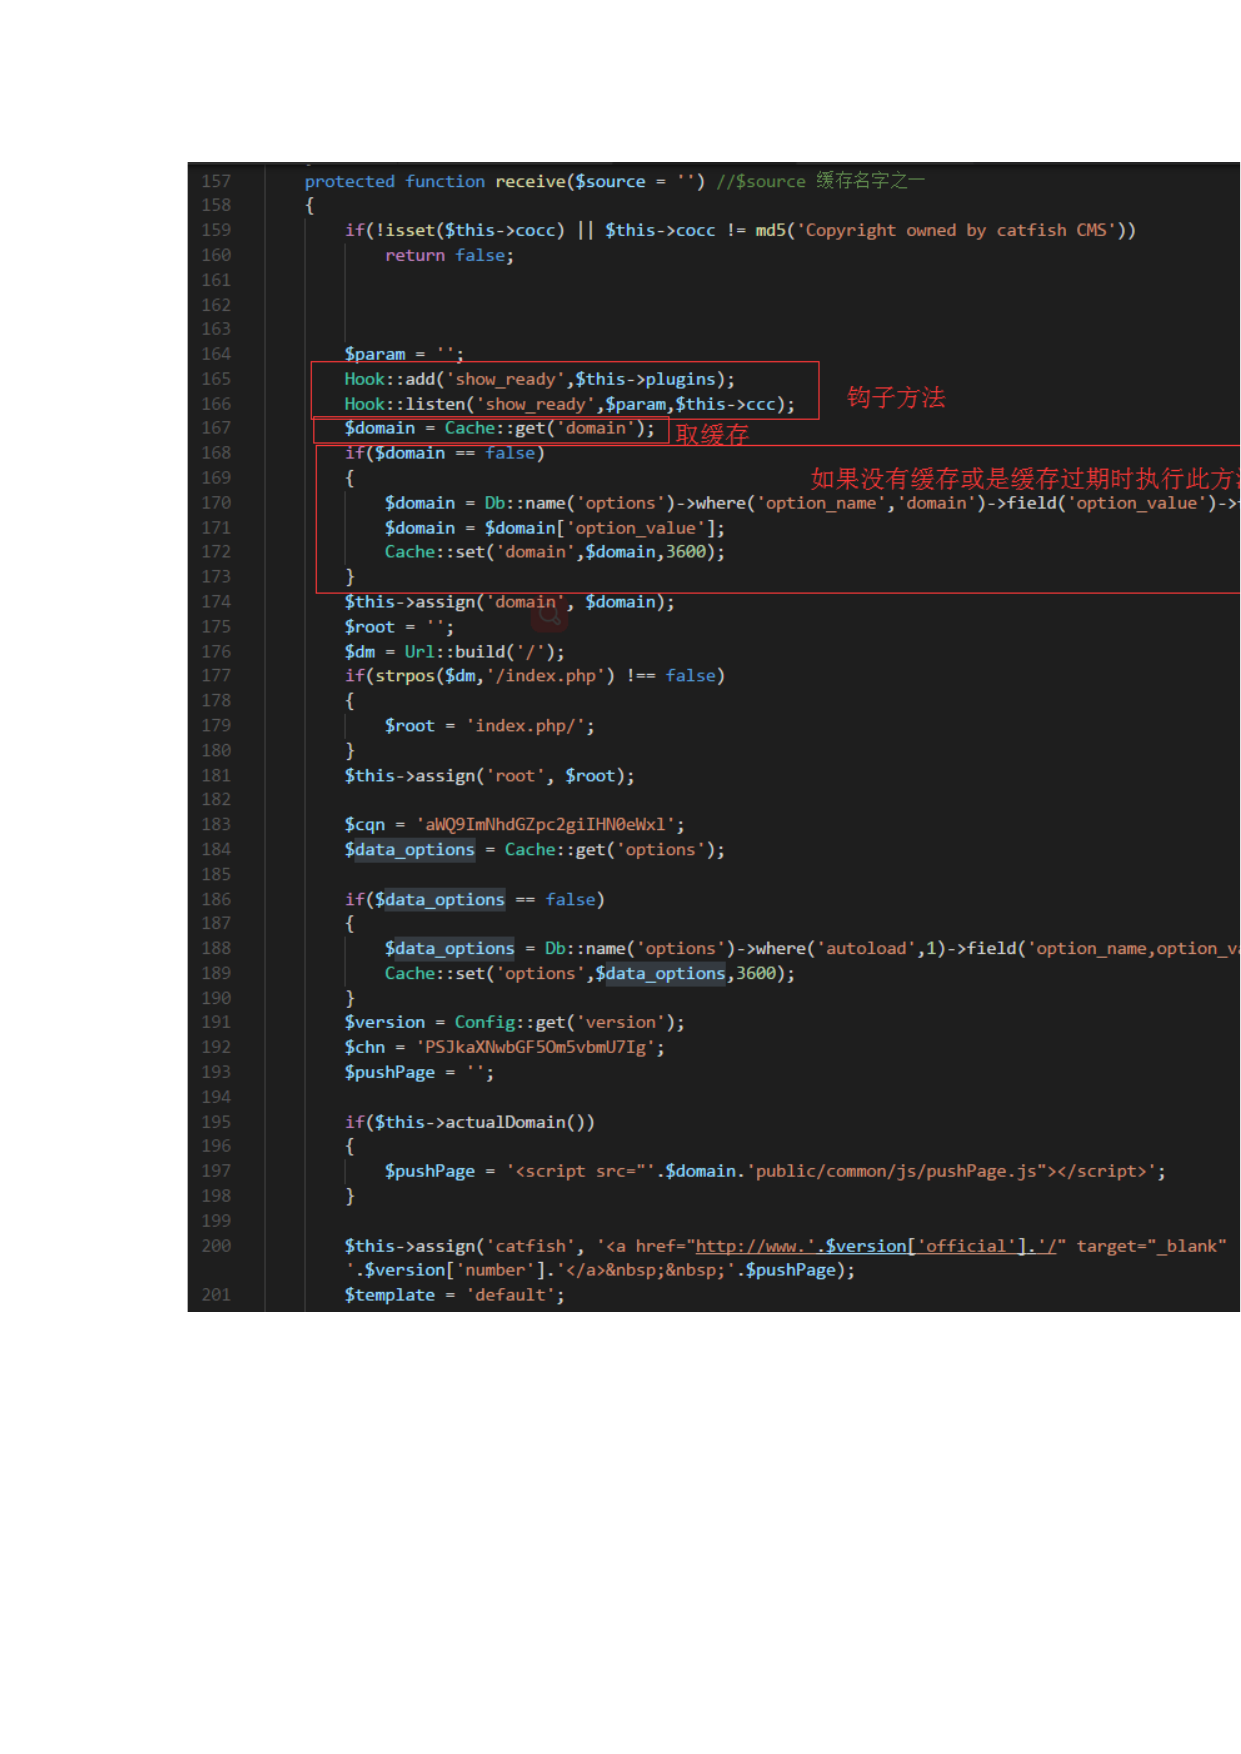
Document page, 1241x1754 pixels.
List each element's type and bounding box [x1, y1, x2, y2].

picture [187, 162, 1241, 1312]
